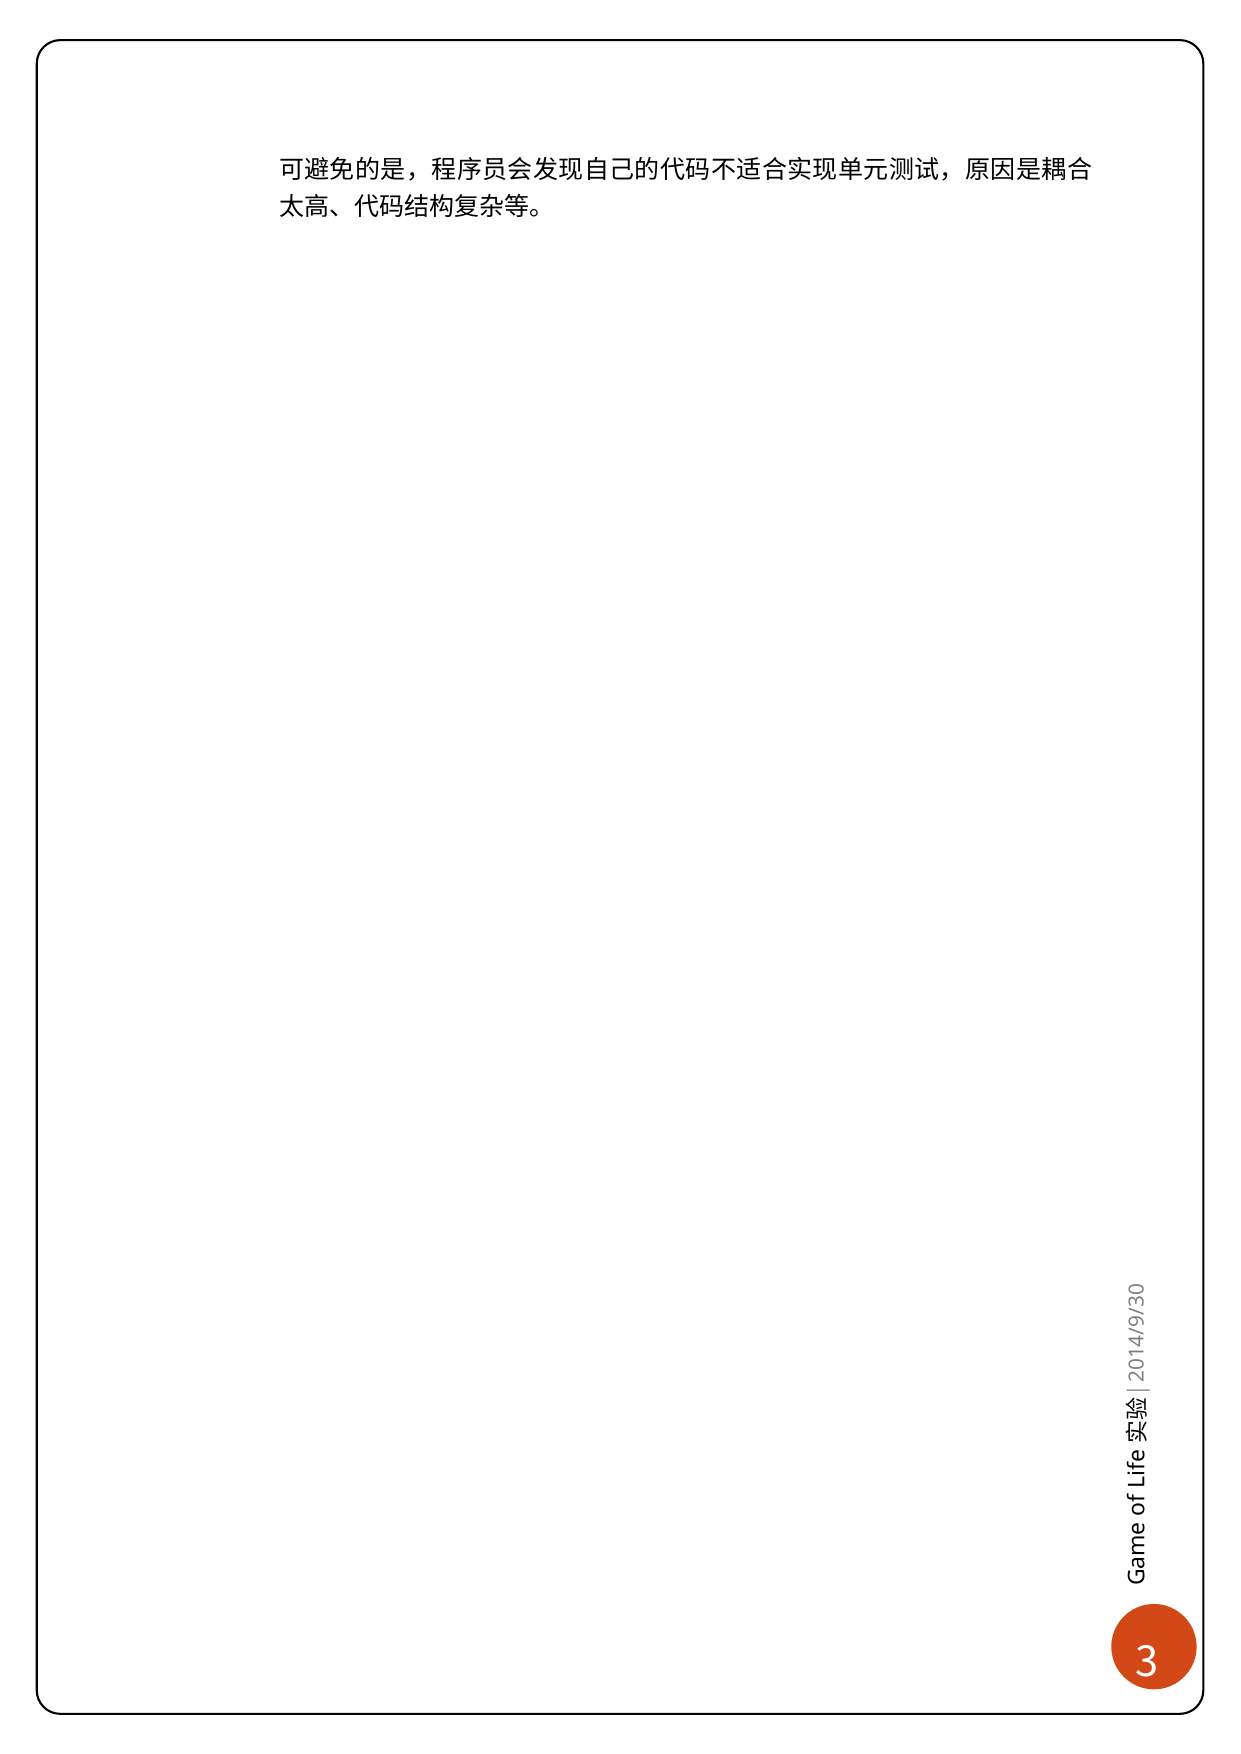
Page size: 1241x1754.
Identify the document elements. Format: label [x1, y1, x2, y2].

list [235, 150, 1092, 222]
